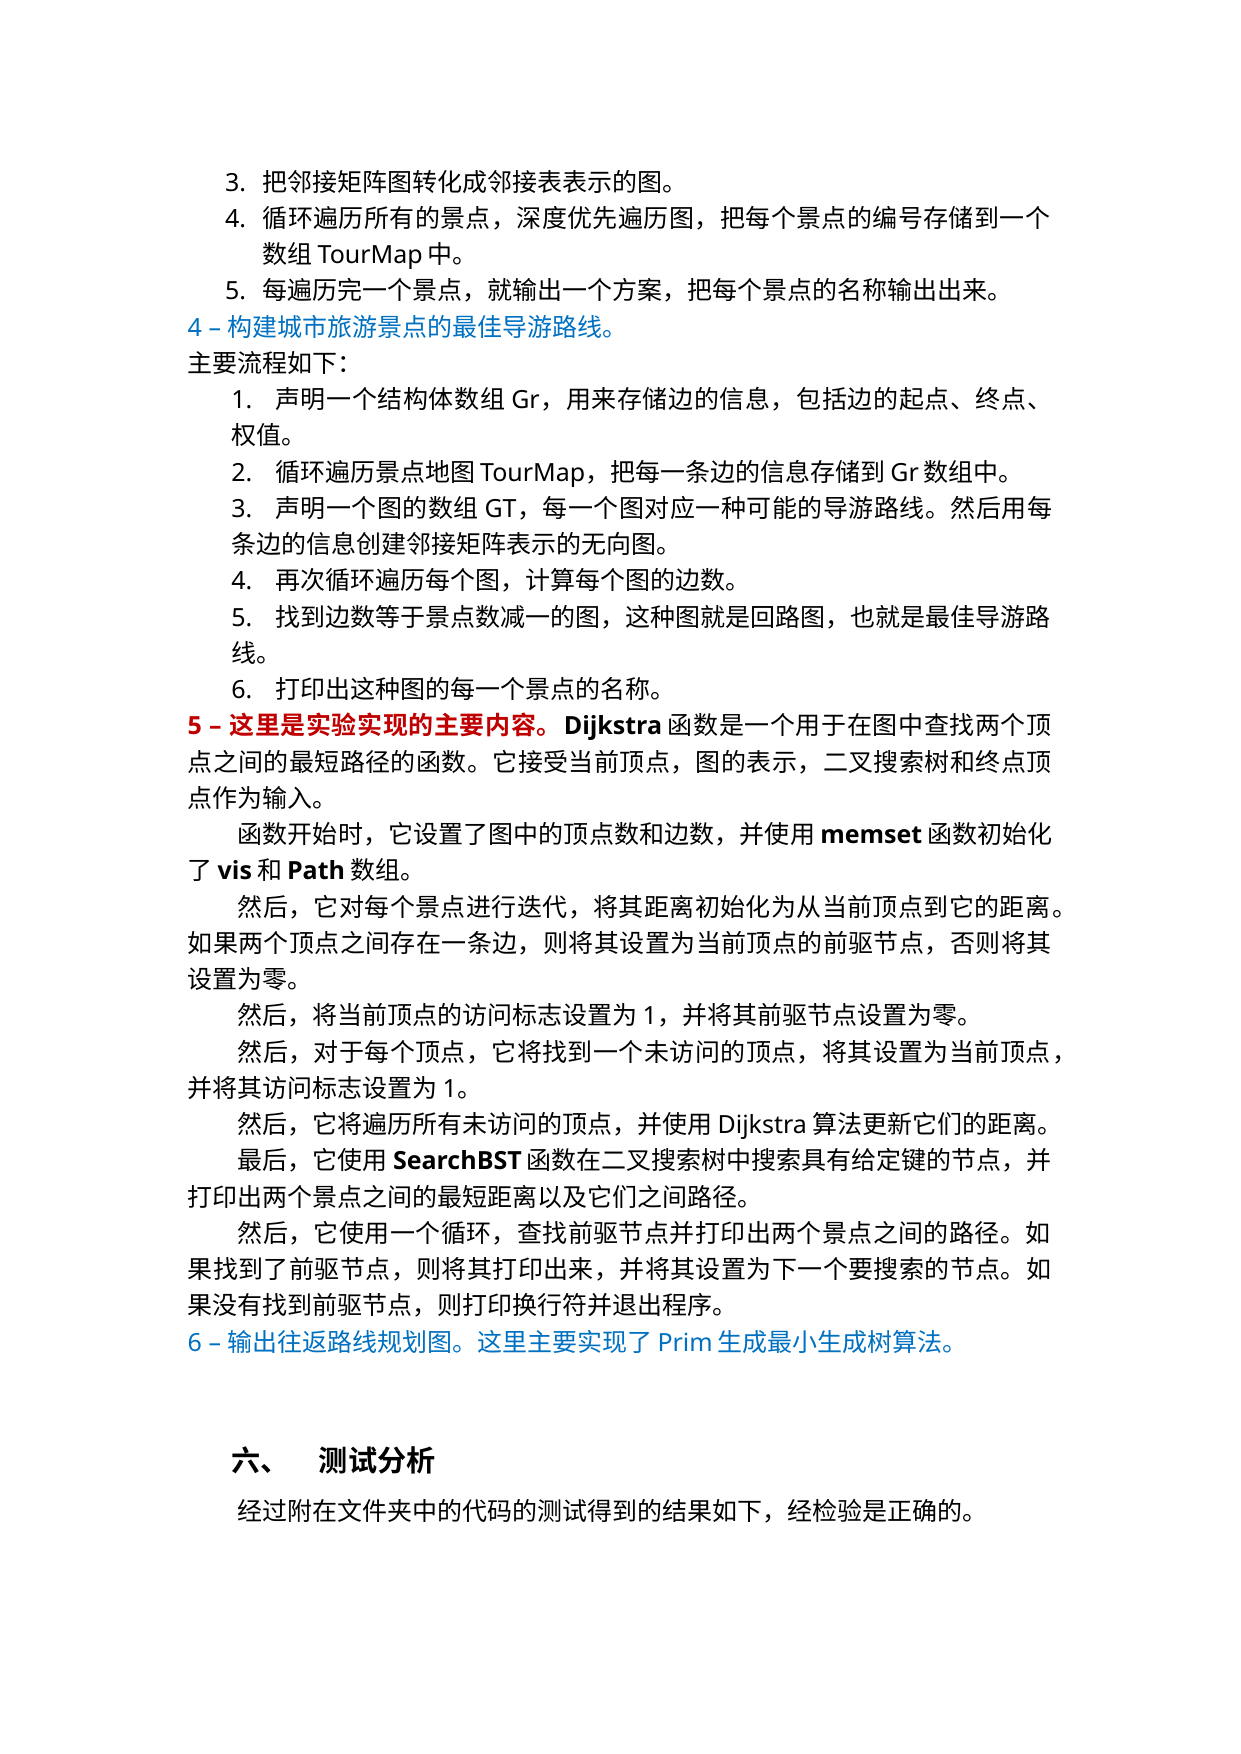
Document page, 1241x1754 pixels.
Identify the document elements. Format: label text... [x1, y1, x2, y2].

text 4 – 构建城市旅游景点的最佳导游路线。 [187, 307, 1053, 343]
text 3. 声明一个图的数组GT，每一个图对应一种可能的导游路线。然后用每条边的信息创建邻接矩阵表示的无向图。 [231, 488, 1053, 561]
text 6. 打印出这种图的每一个景点的名称。 [231, 669, 1053, 706]
list 每遍历完一个景点，就输出一个方案，把每个景点的名称输出出来。 [225, 271, 1053, 307]
text 5 – 这里是实验实现的主要内容。Dijkstra函数是一个用于在图中查找两个顶点之间的最短路径的函数。它接受当前顶点，图的表示，二叉搜索树和终点顶点作为输入。 [187, 706, 1053, 814]
text 然后，将当前顶点的访问标志设置为1，并将其前驱节点设置为零。 [187, 996, 1053, 1032]
text 经过附在文件夹中的代码的测试得到的结果如下，经检验是正确的。 [187, 1491, 1053, 1528]
text 6 – 输出往返路线规划图。这里主要实现了Prim生成最小生成树算法。 [187, 1322, 1053, 1358]
list 循环遍历所有的景点，深度优先遍历图，把每个景点的编号存储到一个数组TourMap中。 [225, 198, 1053, 271]
text 函数开始时，它设置了图中的顶点数和边数，并使用memset函数初始化了vis和Path数组。 [187, 814, 1053, 887]
text 然后，它将遍历所有未访问的顶点，并使用Dijkstra算法更新它们的距离。 [187, 1104, 1053, 1141]
text 然后，它使用一个循环，查找前驱节点并打印出两个景点之间的路径。如果找到了前驱节点，则将其打印出来，并将其设置为下一个要搜索的节点。如果没有找到前驱节点，则打印换行符并退出程序。 [187, 1213, 1053, 1322]
text 然后，对于每个顶点，它将找到一个未访问的顶点，将其设置为当前顶点，并将其访问标志设置为1。 [187, 1032, 1053, 1104]
text 然后，它对每个景点进行迭代，将其距离初始化为从当前顶点到它的距离。如果两个顶点之间存在一条边，则将其设置为当前顶点的前驱节点，否则将其设置为零。 [187, 887, 1053, 996]
text 主要流程如下： [187, 343, 1053, 379]
text 4. 再次循环遍历每个图，计算每个图的边数。 [231, 561, 1053, 597]
text 最后，它使用SearchBST函数在二叉搜索树中搜索具有给定键的节点，并打印出两个景点之间的最短距离以及它们之间路径。 [187, 1141, 1053, 1213]
text 2. 循环遍历景点地图TourMap，把每一条边的信息存储到Gr数组中。 [231, 452, 1053, 488]
text 1. 声明一个结构体数组Gr，用来存储边的信息，包括边的起点、终点、权值。 [231, 379, 1053, 452]
subtitle 测试分析 [231, 1426, 1053, 1491]
text 5. 找到边数等于景点数减一的图，这种图就是回路图，也就是最佳导游路线。 [231, 597, 1053, 669]
list 把邻接矩阵图转化成邻接表表示的图。 [225, 162, 1053, 198]
